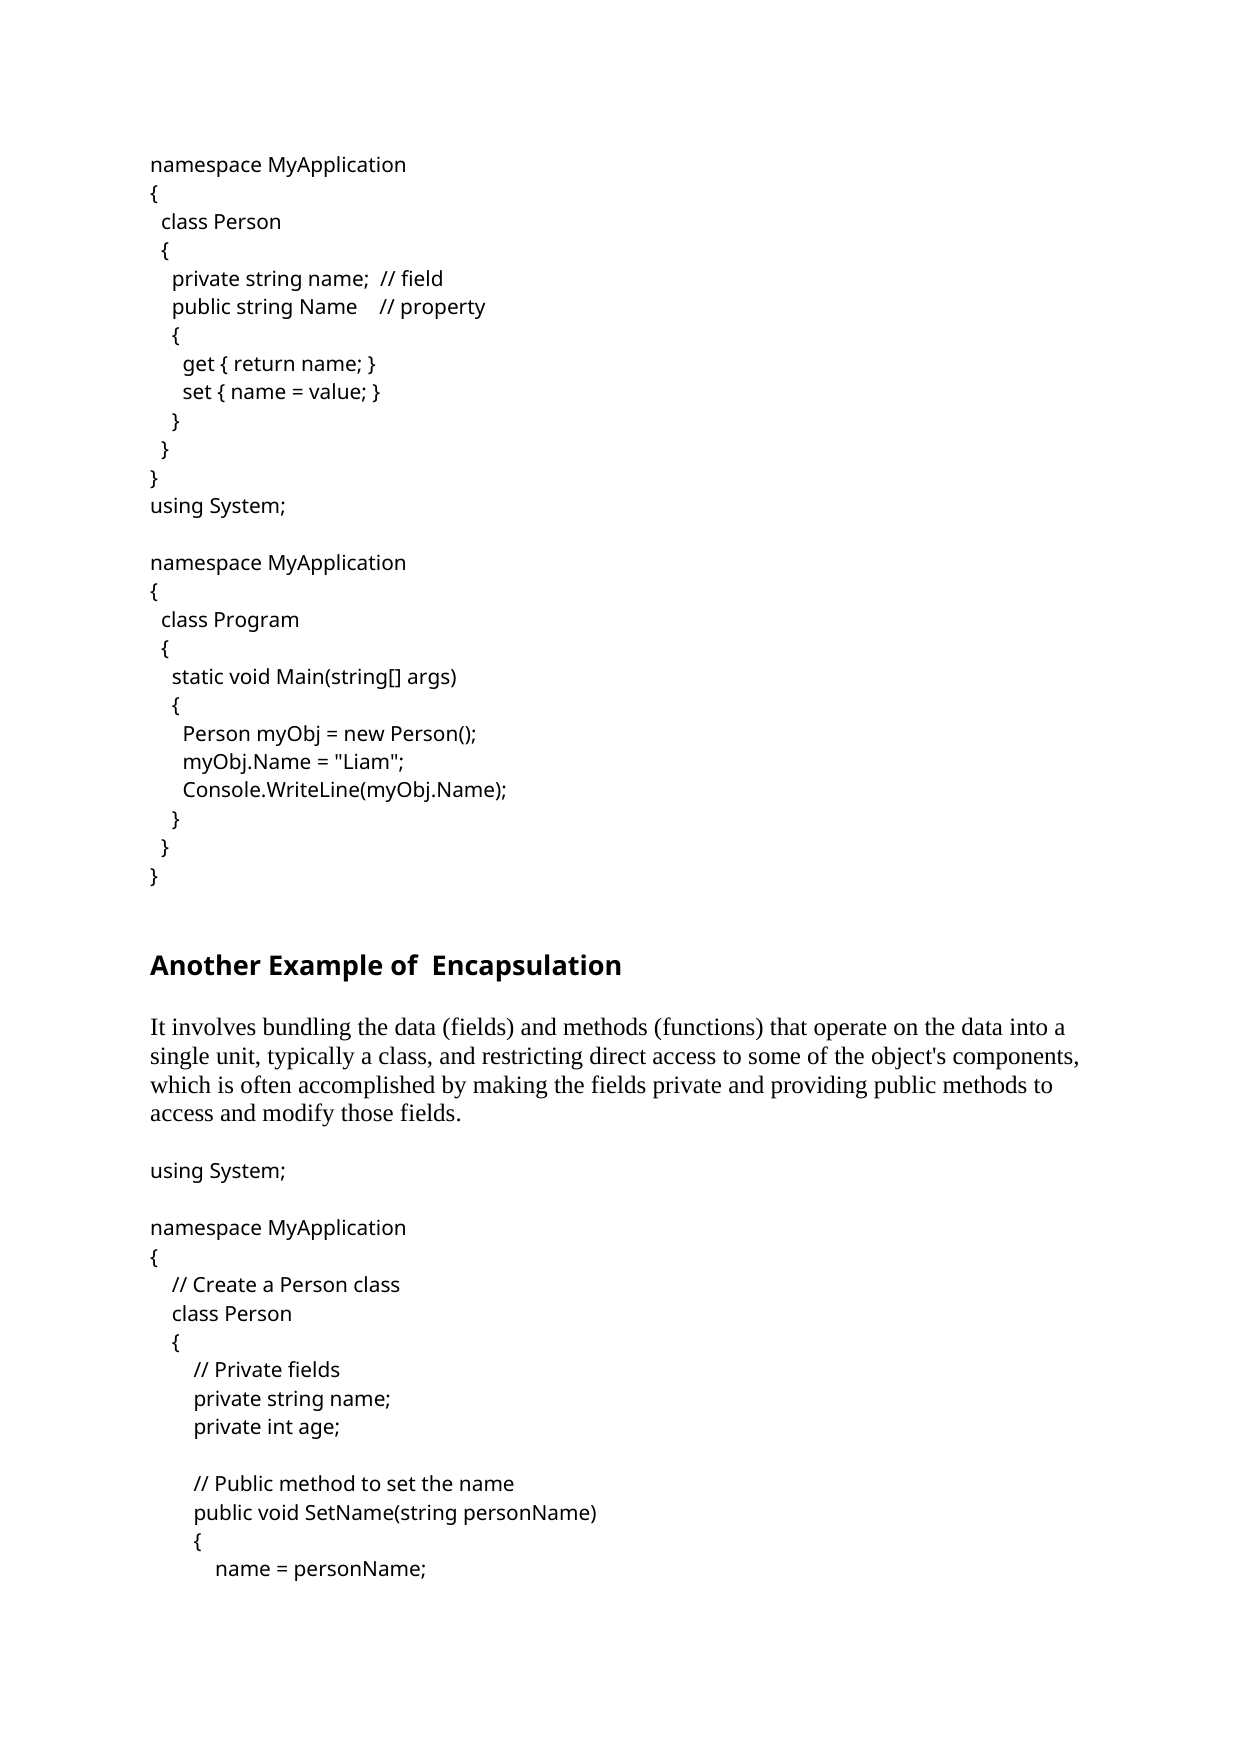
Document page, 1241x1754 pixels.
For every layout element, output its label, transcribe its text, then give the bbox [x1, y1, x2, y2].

text private string name; // field [150, 264, 1090, 292]
text // Create a Person class [150, 1270, 1090, 1299]
text Console.WriteLine(myObj.Name); [150, 776, 1090, 804]
text } [150, 832, 1090, 861]
text { [150, 321, 1090, 349]
text { [150, 577, 1090, 605]
text { [150, 690, 1090, 719]
text Person myObj = new Person(); [150, 719, 1090, 747]
text { [150, 1526, 1090, 1554]
text namespace MyApplication [150, 1213, 1090, 1242]
text class Person [150, 207, 1090, 235]
text class Person [150, 1299, 1090, 1327]
text } [150, 434, 1090, 463]
text using System; [150, 1156, 1090, 1185]
text { [150, 235, 1090, 264]
text { [150, 633, 1090, 662]
text } [150, 406, 1090, 434]
text { [150, 178, 1090, 207]
text It involves bundling the data (fields) and methods (functions) that operate on the data into a single unit, typically a class, and restricting direct access to some of the object's components, which is often accomplished by making the fields private and providing public methods to access and modify those fields. [150, 1012, 1090, 1127]
text namespace MyApplication [150, 150, 1090, 178]
text using System; [150, 491, 1090, 520]
text } [150, 463, 1090, 491]
text private int age; [150, 1412, 1090, 1441]
text private string name; [150, 1384, 1090, 1412]
text public void SetName(string personName) [150, 1498, 1090, 1526]
text // Public method to set the name [150, 1469, 1090, 1498]
text } [150, 861, 1090, 889]
text name = personName; [150, 1554, 1090, 1583]
text public string Name // property [150, 292, 1090, 321]
text // Private fields [150, 1356, 1090, 1384]
text static void Main(string[] args) [150, 662, 1090, 690]
text namespace MyApplication [150, 548, 1090, 577]
text } [150, 804, 1090, 832]
text set { name = value; } [150, 377, 1090, 406]
text myObj.Name = "Liam"; [150, 747, 1090, 776]
text { [150, 1327, 1090, 1356]
text Another Example of Encapsulation [150, 946, 1090, 983]
text class Program [150, 605, 1090, 633]
text { [150, 1242, 1090, 1270]
text get { return name; } [150, 349, 1090, 377]
